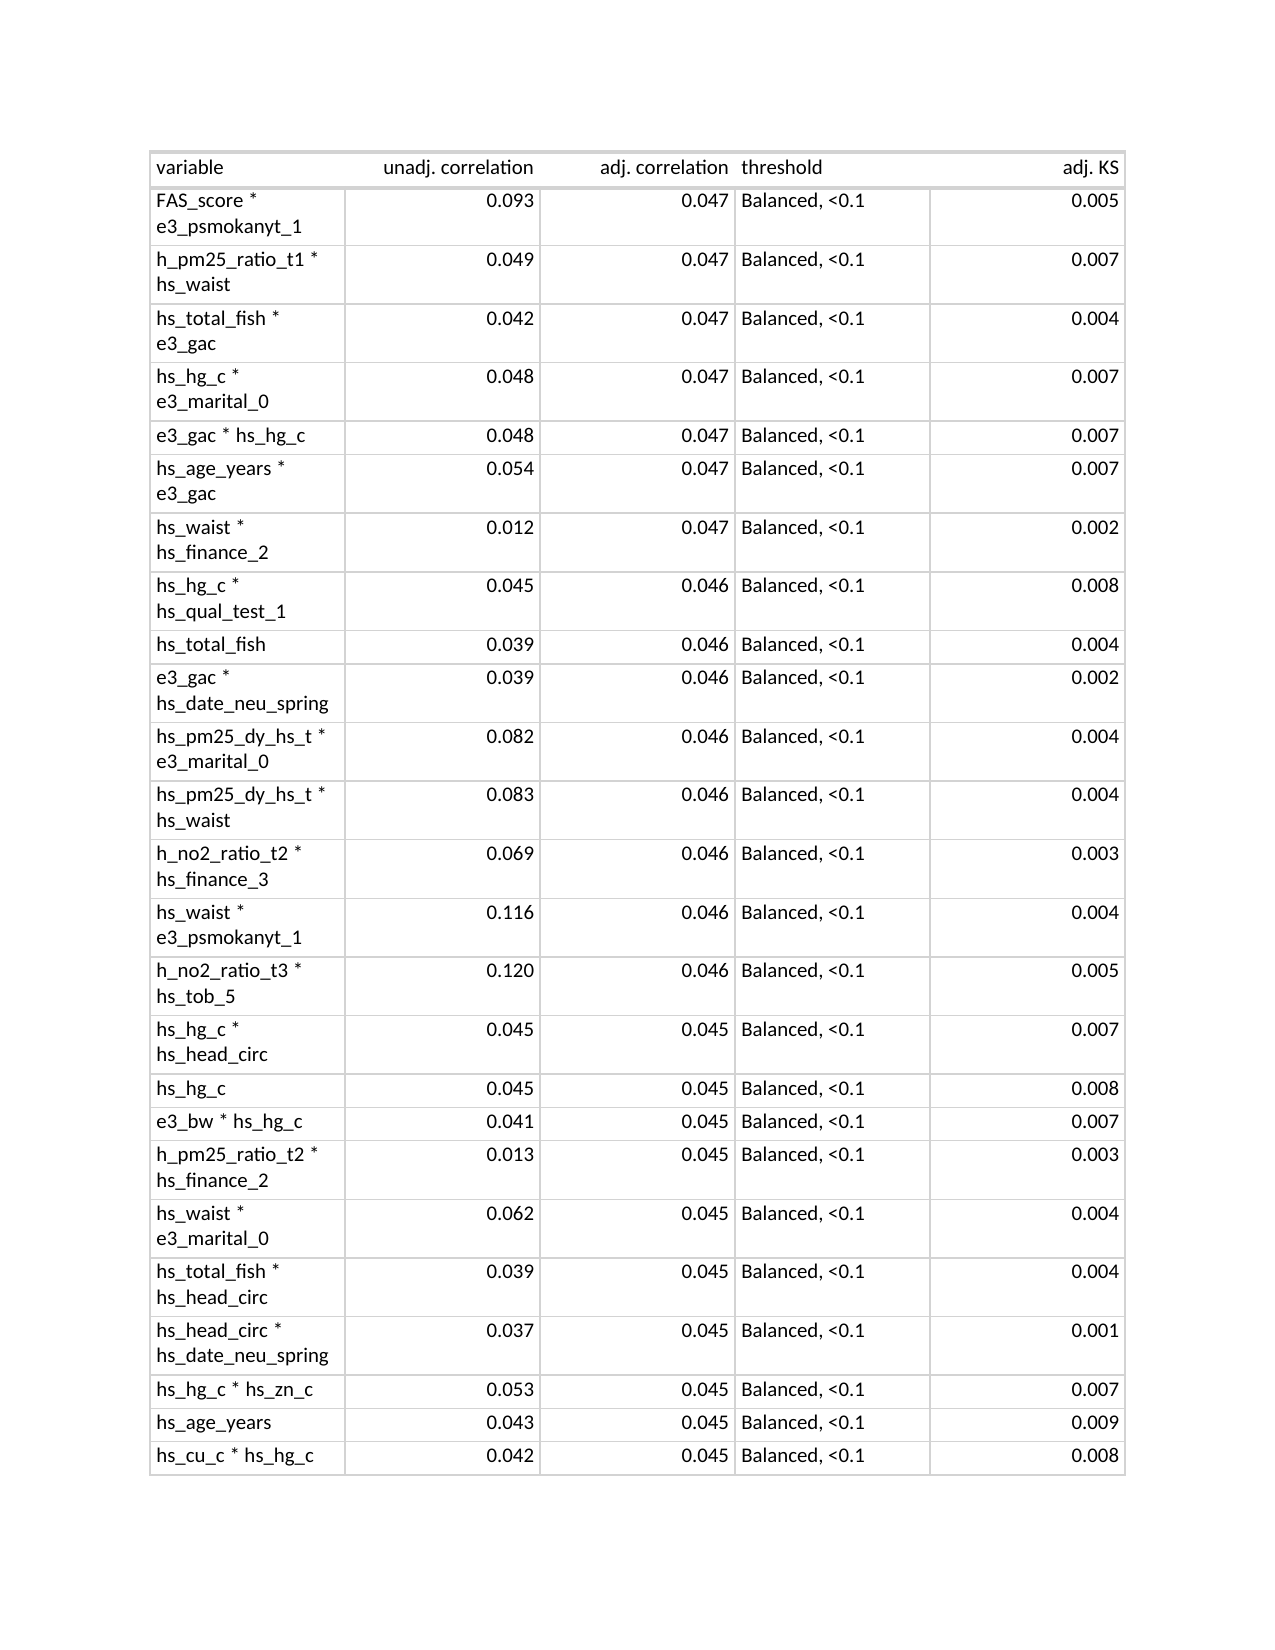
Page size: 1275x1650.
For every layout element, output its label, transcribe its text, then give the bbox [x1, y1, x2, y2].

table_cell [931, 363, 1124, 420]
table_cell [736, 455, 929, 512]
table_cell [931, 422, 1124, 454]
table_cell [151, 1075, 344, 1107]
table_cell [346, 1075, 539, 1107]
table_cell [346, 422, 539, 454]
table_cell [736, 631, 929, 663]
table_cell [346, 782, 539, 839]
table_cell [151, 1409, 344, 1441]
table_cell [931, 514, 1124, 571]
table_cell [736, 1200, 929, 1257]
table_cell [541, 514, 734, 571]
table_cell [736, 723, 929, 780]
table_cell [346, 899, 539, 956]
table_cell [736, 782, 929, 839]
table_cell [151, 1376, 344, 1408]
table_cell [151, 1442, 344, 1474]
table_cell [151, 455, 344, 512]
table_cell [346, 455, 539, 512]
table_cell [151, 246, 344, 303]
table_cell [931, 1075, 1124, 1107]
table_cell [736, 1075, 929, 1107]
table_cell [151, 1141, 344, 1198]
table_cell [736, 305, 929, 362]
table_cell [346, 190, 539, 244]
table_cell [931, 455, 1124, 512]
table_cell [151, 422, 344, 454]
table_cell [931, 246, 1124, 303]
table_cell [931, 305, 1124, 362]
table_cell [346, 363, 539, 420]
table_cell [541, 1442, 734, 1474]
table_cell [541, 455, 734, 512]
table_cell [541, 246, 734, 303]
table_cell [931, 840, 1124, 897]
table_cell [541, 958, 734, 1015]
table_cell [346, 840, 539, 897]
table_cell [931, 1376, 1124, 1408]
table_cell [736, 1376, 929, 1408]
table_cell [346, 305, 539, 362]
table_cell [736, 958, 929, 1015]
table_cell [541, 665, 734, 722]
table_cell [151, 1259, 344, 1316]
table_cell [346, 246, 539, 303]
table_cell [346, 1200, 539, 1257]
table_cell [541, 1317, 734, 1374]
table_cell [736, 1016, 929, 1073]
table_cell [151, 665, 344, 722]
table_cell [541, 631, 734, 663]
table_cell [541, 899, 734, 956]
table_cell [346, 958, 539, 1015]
table_header unadj. correlation [345, 154, 540, 186]
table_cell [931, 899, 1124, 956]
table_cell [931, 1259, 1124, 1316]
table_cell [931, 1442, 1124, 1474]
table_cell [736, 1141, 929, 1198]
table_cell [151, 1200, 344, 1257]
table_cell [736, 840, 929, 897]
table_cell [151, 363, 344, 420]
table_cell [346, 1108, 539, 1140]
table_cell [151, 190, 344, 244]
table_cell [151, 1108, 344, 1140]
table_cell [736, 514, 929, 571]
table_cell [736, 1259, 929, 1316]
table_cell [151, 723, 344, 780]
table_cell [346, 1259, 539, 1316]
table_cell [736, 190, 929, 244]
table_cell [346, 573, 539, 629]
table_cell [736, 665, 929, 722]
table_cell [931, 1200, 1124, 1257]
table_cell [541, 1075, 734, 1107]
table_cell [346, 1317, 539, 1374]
table_header threshold [735, 154, 930, 186]
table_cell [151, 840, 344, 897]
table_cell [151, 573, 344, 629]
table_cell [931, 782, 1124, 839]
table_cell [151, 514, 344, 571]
table_header adj. KS [930, 154, 1124, 186]
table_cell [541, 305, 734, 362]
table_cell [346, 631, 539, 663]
table_header adj. correlation [540, 154, 735, 186]
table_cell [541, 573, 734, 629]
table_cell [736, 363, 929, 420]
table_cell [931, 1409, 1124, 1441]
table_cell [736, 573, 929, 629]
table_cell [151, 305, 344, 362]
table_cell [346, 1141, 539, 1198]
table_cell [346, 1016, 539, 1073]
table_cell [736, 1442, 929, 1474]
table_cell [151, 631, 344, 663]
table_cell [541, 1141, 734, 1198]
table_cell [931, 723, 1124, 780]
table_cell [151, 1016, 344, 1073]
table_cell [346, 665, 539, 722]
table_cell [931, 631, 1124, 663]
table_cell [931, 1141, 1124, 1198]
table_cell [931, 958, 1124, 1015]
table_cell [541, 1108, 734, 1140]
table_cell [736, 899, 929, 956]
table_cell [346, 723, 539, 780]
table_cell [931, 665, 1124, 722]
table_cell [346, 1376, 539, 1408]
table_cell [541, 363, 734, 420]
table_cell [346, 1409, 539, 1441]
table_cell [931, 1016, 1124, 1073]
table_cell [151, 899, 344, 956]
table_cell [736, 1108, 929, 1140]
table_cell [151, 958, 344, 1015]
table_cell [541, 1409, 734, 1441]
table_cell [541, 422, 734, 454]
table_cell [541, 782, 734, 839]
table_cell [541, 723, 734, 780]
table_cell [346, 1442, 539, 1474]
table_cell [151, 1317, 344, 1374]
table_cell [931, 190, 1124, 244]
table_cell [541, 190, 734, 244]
table_header variable [151, 154, 345, 186]
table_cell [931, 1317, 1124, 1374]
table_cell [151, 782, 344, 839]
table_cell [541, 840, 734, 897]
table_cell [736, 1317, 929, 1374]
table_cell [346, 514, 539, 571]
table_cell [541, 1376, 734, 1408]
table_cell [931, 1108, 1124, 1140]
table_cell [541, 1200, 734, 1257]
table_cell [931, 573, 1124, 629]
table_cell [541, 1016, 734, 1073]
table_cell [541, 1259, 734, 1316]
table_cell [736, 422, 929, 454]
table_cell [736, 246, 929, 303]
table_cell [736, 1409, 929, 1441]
